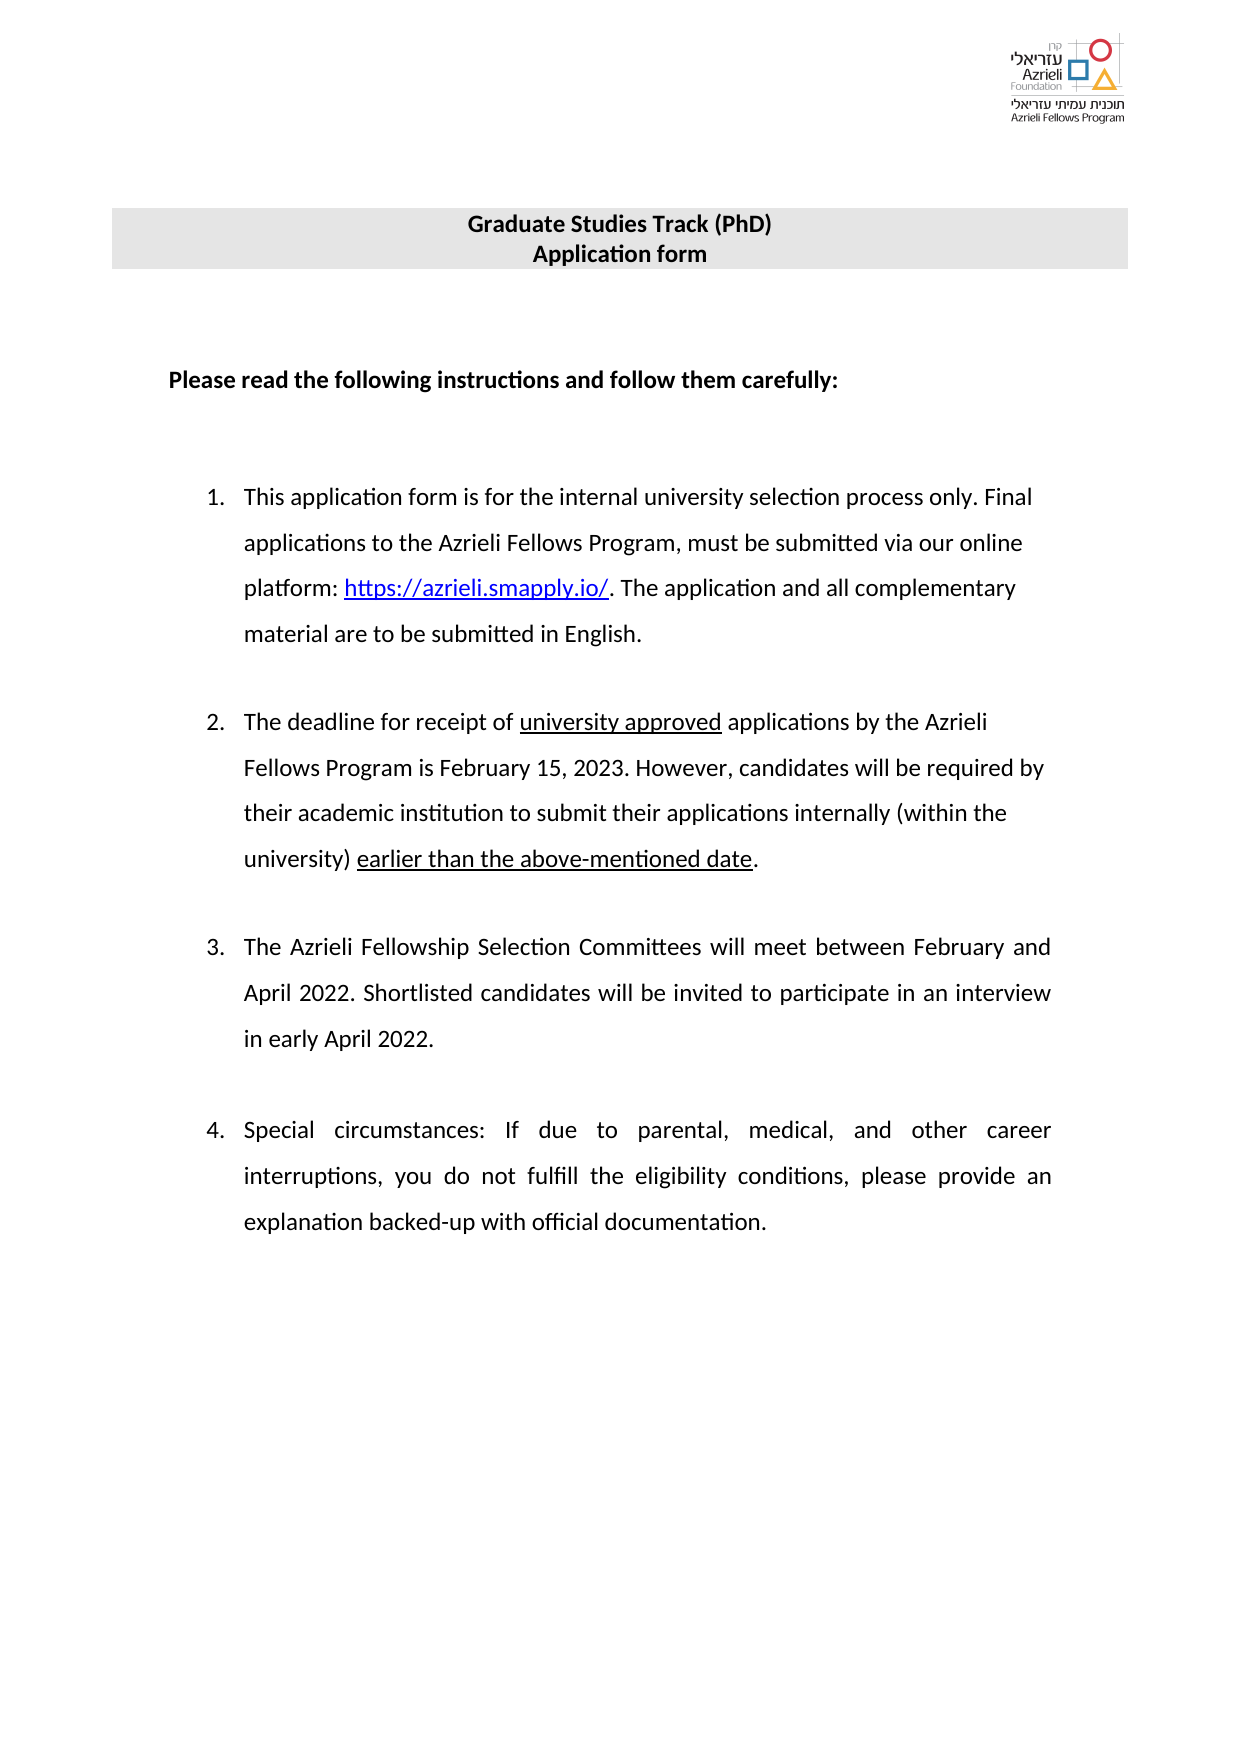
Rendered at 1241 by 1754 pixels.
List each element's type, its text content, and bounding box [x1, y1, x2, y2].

text Graduate Studies Track (PhD) [112, 208, 1128, 238]
list The Azrieli Fellowship Selection Committees will meet between February and April 2022. Shortlisted candidates will be invited to participate in an interview in early April 2022. [206, 931, 1053, 1053]
list This application form is for the internal university selection process only. Final applications to the Azrieli Fellows Program, must be submitted via our online platform: https://azrieli.smapply.io/. The application and all complementary material are to be submitted in English. [206, 481, 1053, 692]
text Please read the following instructions and follow them carefully: [169, 364, 1053, 395]
list The deadline for receipt of university approved applications by the Azrieli Fellows Program is February 15, 2023. However, candidates will be required by their academic institution to submit their applications internally (within the university) earlier than the above-mentioned date. [206, 706, 1053, 917]
picture [1001, 29, 1128, 131]
text Application form [112, 238, 1128, 269]
list Special circumstances: If due to parental, medical, and other career interruptions, you do not fulfill the eligibility conditions, please provide an explanation backed-up with official documentation. [206, 1114, 1053, 1236]
